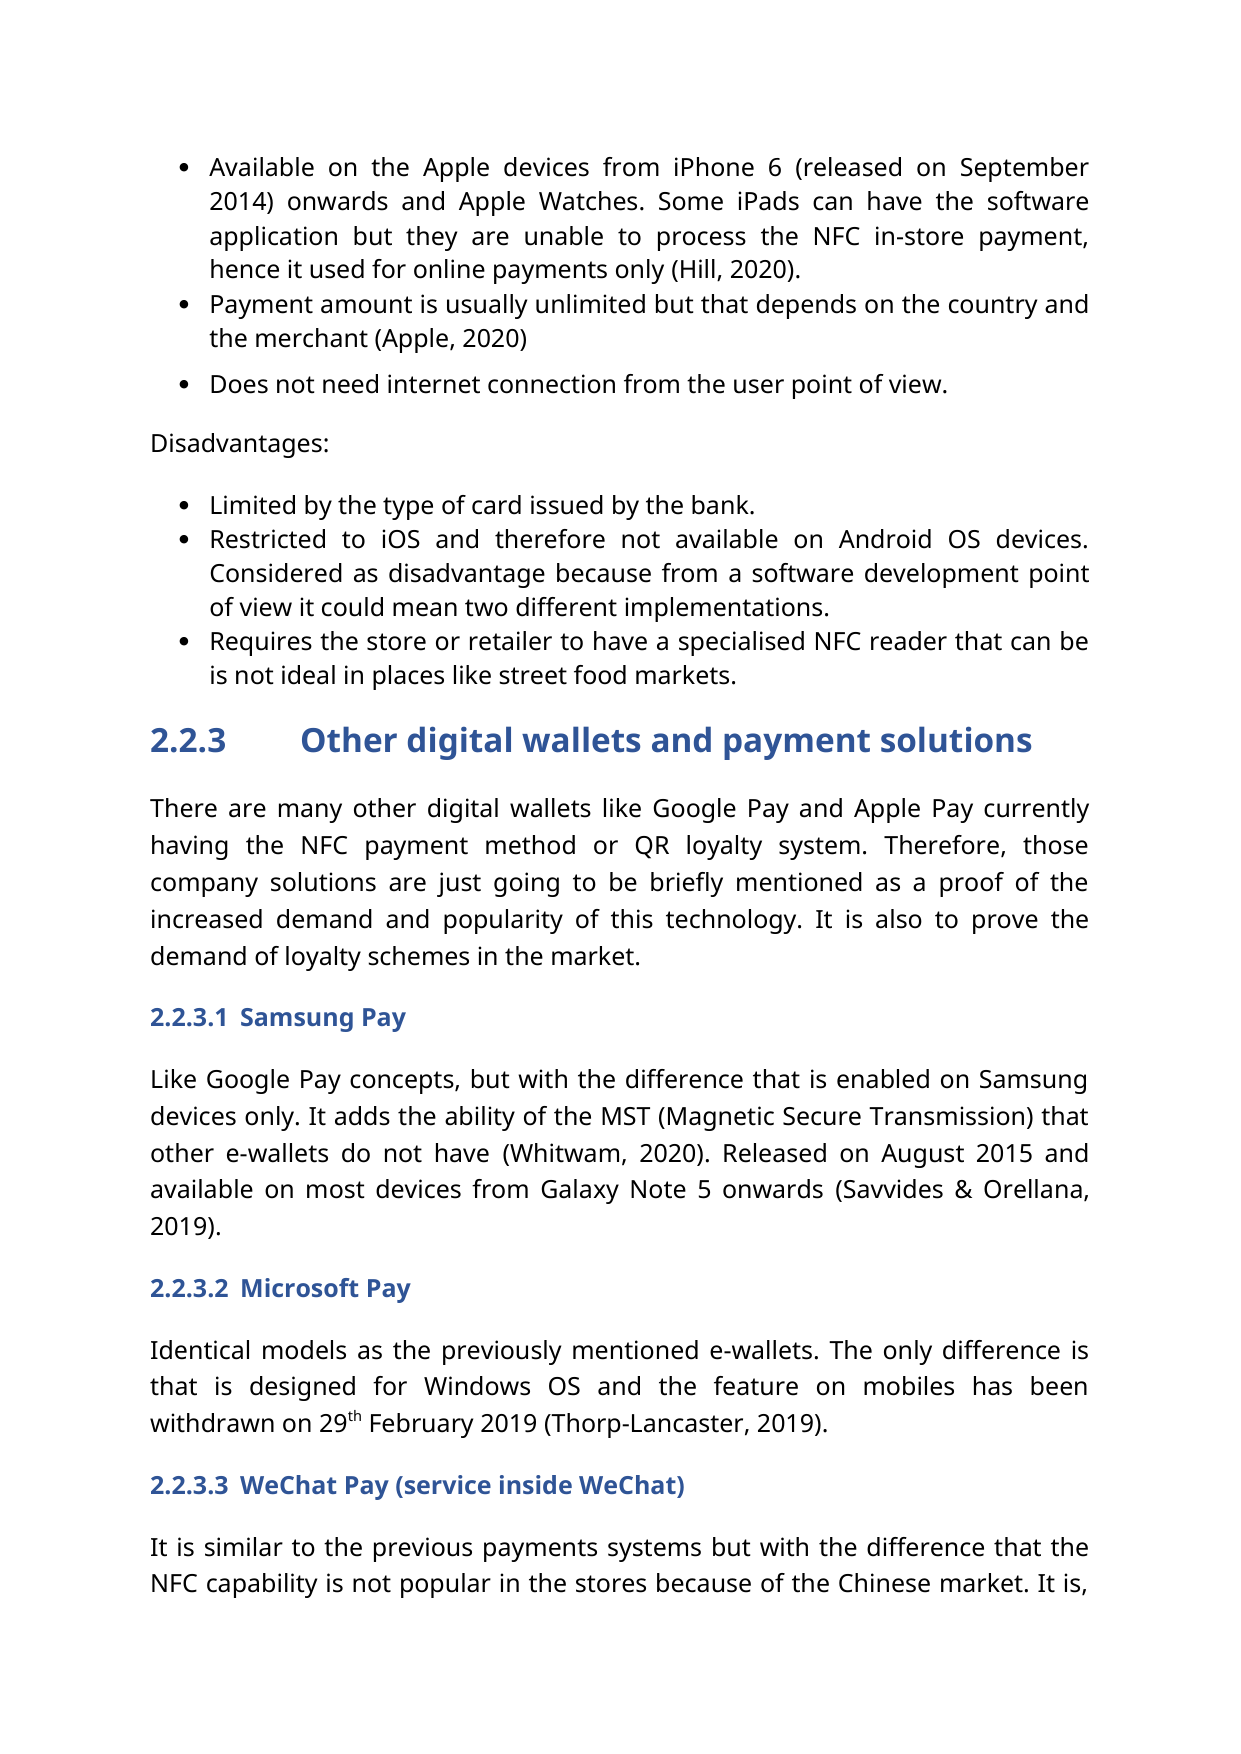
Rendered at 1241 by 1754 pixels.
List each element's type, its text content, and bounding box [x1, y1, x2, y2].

subtitle Other digital wallets and payment solutions [150, 717, 1090, 762]
list Does not need internet connection from the user point of view. [179, 367, 1090, 401]
list Requires the store or retailer to have a specialised NFC reader that can be is not ideal in places like street food markets. [179, 624, 1090, 692]
text Disadvantages: [150, 426, 1090, 460]
text There are many other digital wallets like Google Pay and Apple Pay currently having the NFC payment method or QR loyalty system. Therefore, those company solutions are just going to be briefly mentioned as a proof of the increased demand and popularity of this technology. It is also to prove the demand of loyalty schemes in the market. [150, 791, 1090, 972]
subtitle WeChat Pay (service inside WeChat) [150, 1468, 1090, 1502]
text Identical models as the previously mentioned e-wallets. The only difference is that is designed for Windows OS and the feature on mobiles has been withdrawn on 29th February 2019 . [150, 1332, 1090, 1440]
list Limited by the type of card issued by the bank. [179, 488, 1090, 522]
subtitle Samsung Pay [150, 1000, 1090, 1034]
subtitle Microsoft Pay [150, 1271, 1090, 1304]
text Like Google Pay concepts, but with the difference that is enabled on Samsung devices only. It adds the ability of the MST (Magnetic Secure Transmission) that other e-wallets do not have . Released on August 2015 and available on most devices from Galaxy Note 5 onwards . [150, 1062, 1090, 1243]
list Payment amount is usually unlimited but that depends on the country and the merchant [179, 286, 1090, 354]
